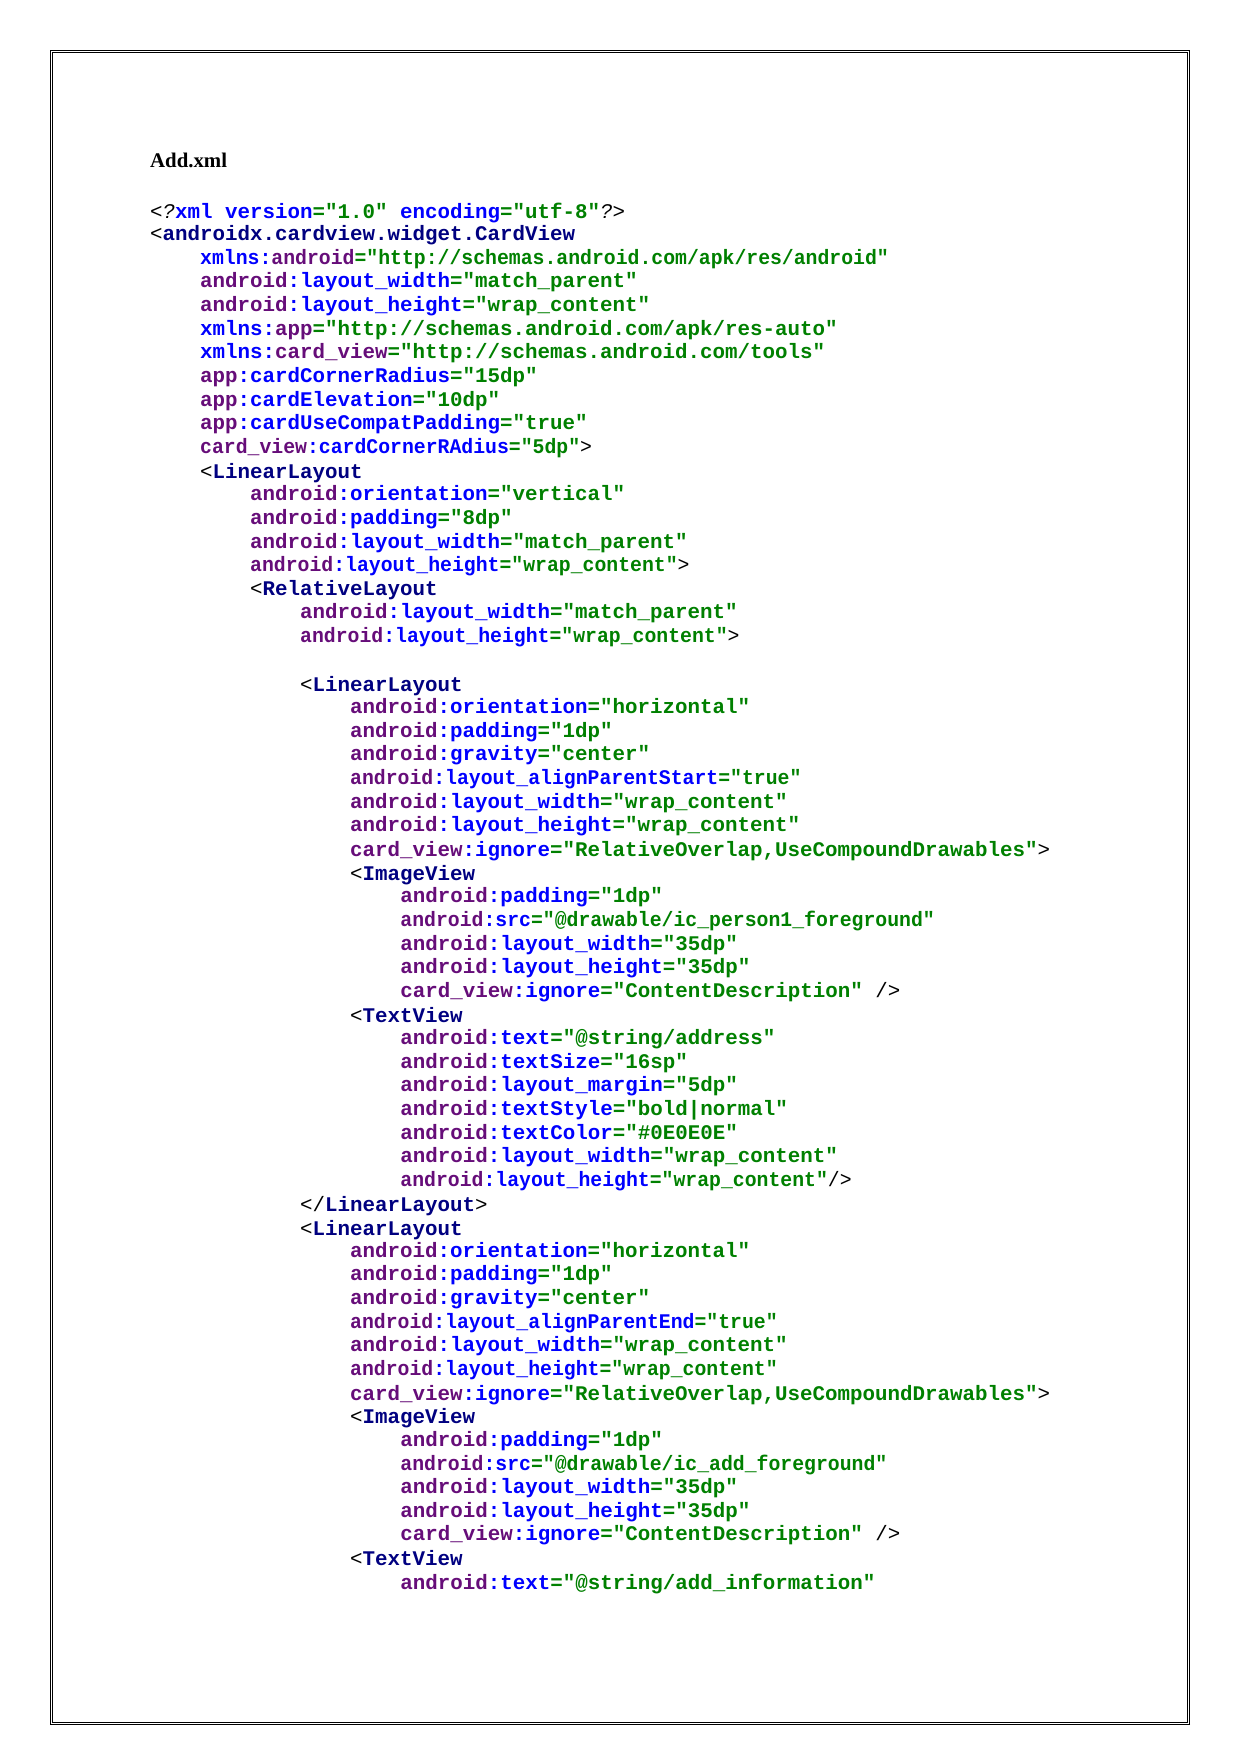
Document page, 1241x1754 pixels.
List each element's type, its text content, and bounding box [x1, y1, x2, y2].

text android:text="@string/add_information" [400, 1571, 1086, 1594]
text android:padding="1dp" android:src="@drawable/ic_person1_foreground" android:layout_width="35dp" android:layout_height="35dp" card_view:ignore="ContentDescription" /> [400, 885, 996, 1003]
text android:orientation="horizontal" android:padding="1dp" android:gravity="center" android:layout_alignParentStart="true" android:layout_width="wrap_content" android:layout_height="wrap_content" [350, 696, 852, 838]
text <?xml version="1.0" encoding="utf-8"?> [150, 199, 1086, 223]
text <LinearLayout [300, 1216, 1086, 1240]
text android:orientation="vertical" android:padding="8dp" android:layout_width="match_parent" android:layout_height="wrap_content"> [250, 483, 852, 578]
text <TextView [350, 1003, 1086, 1027]
text <LinearLayout [300, 672, 1086, 696]
text <RelativeLayout android:layout_width="match_parent" android:layout_height="wrap_content"> [250, 578, 852, 649]
text android:orientation="horizontal" android:padding="1dp" android:gravity="center" android:layout_alignParentEnd="true" android:layout_width="wrap_content" android:layout_height="wrap_content" [350, 1240, 852, 1382]
text Add.xml [150, 148, 1086, 172]
text app:cardElevation="10dp" app:cardUseCompatPadding="true" card_view:cardCornerRAdius="5dp"> [200, 389, 852, 459]
text <TextView [350, 1547, 1086, 1571]
text card_view:ignore="RelativeOverlap,UseCompoundDrawables"> [350, 1382, 1086, 1405]
text <LinearLayout [200, 459, 1086, 483]
text <ImageView [350, 862, 1086, 885]
text android:padding="1dp" android:src="@drawable/ic_add_foreground" android:layout_width="35dp" android:layout_height="35dp" card_view:ignore="ContentDescription" /> [400, 1429, 996, 1547]
text <androidx.cardview.widget.CardView xmlns:android="http://schemas.android.com/apk/res/android" android:layout_width="match_parent" android:layout_height="wrap_content" xmlns:app="http://schemas.android.com/apk/res-auto" xmlns:card_view="http://schemas.android.com/tools" app:cardCornerRadius="15dp" [150, 223, 925, 389]
text android:text="@string/address" android:textSize="16sp" android:layout_margin="5dp" android:textStyle="bold|normal" android:textColor="#0E0E0E" android:layout_width="wrap_content" android:layout_height="wrap_content"/> [400, 1027, 996, 1193]
text </LinearLayout> [300, 1193, 1086, 1216]
text <ImageView [350, 1405, 1086, 1429]
text card_view:ignore="RelativeOverlap,UseCompoundDrawables"> [350, 838, 1086, 862]
